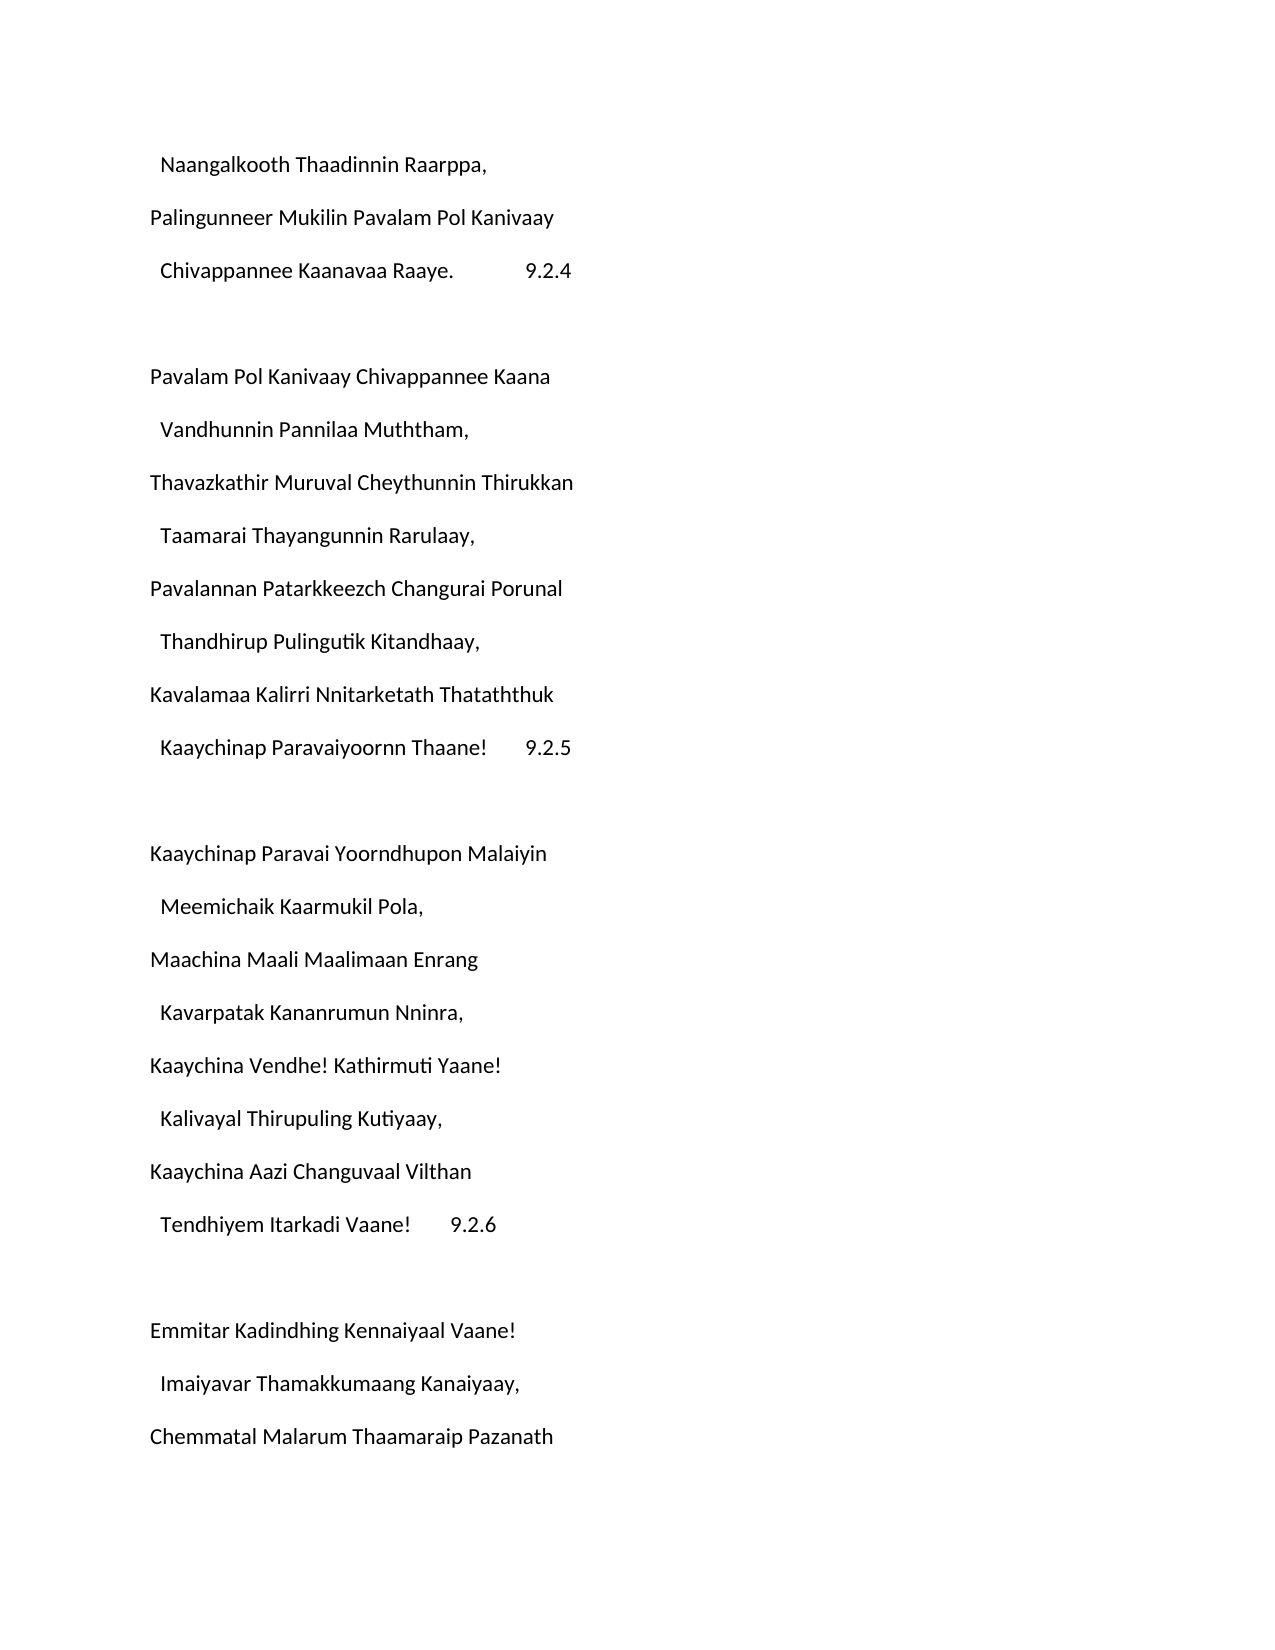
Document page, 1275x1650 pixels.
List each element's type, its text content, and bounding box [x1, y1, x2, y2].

text Meemichaik Kaarmukil Pola, [150, 892, 1125, 920]
text Thandhirup Pulingutik Kitandhaay, [150, 627, 1125, 655]
text Kaaychinap Paravaiyoornn Thaane! 9.2.5 [150, 733, 1125, 761]
text Taamarai Thayangunnin Rarulaay, [150, 521, 1125, 549]
text Chemmatal Malarum Thaamaraip Pazanath [150, 1422, 1125, 1451]
text Kaaychina Aazi Changuvaal Vilthan [150, 1157, 1125, 1185]
text Kavarpatak Kananrumun Nninra, [150, 998, 1125, 1026]
text Palingunneer Mukilin Pavalam Pol Kanivaay [150, 203, 1125, 231]
text Tendhiyem Itarkadi Vaane! 9.2.6 [150, 1210, 1125, 1238]
text Pavalannan Patarkkeezch Changurai Porunal [150, 574, 1125, 602]
text Maachina Maali Maalimaan Enrang [150, 945, 1125, 973]
text Thavazkathir Muruval Cheythunnin Thirukkan [150, 468, 1125, 496]
text Kavalamaa Kalirri Nnitarketath Thataththuk [150, 680, 1125, 708]
text Naangalkooth Thaadinnin Raarppa, [150, 150, 1125, 178]
text Imaiyavar Thamakkumaang Kanaiyaay, [150, 1369, 1125, 1397]
text Kalivayal Thirupuling Kutiyaay, [150, 1104, 1125, 1132]
text Vandhunnin Pannilaa Muththam, [150, 415, 1125, 443]
text Chivappannee Kaanavaa Raaye. 9.2.4 [150, 256, 1125, 284]
text Kaaychina Vendhe! Kathirmuti Yaane! [150, 1051, 1125, 1079]
text Pavalam Pol Kanivaay Chivappannee Kaana [150, 362, 1125, 390]
text Kaaychinap Paravai Yoorndhupon Malaiyin [150, 839, 1125, 867]
text Emmitar Kadindhing Kennaiyaal Vaane! [150, 1316, 1125, 1344]
